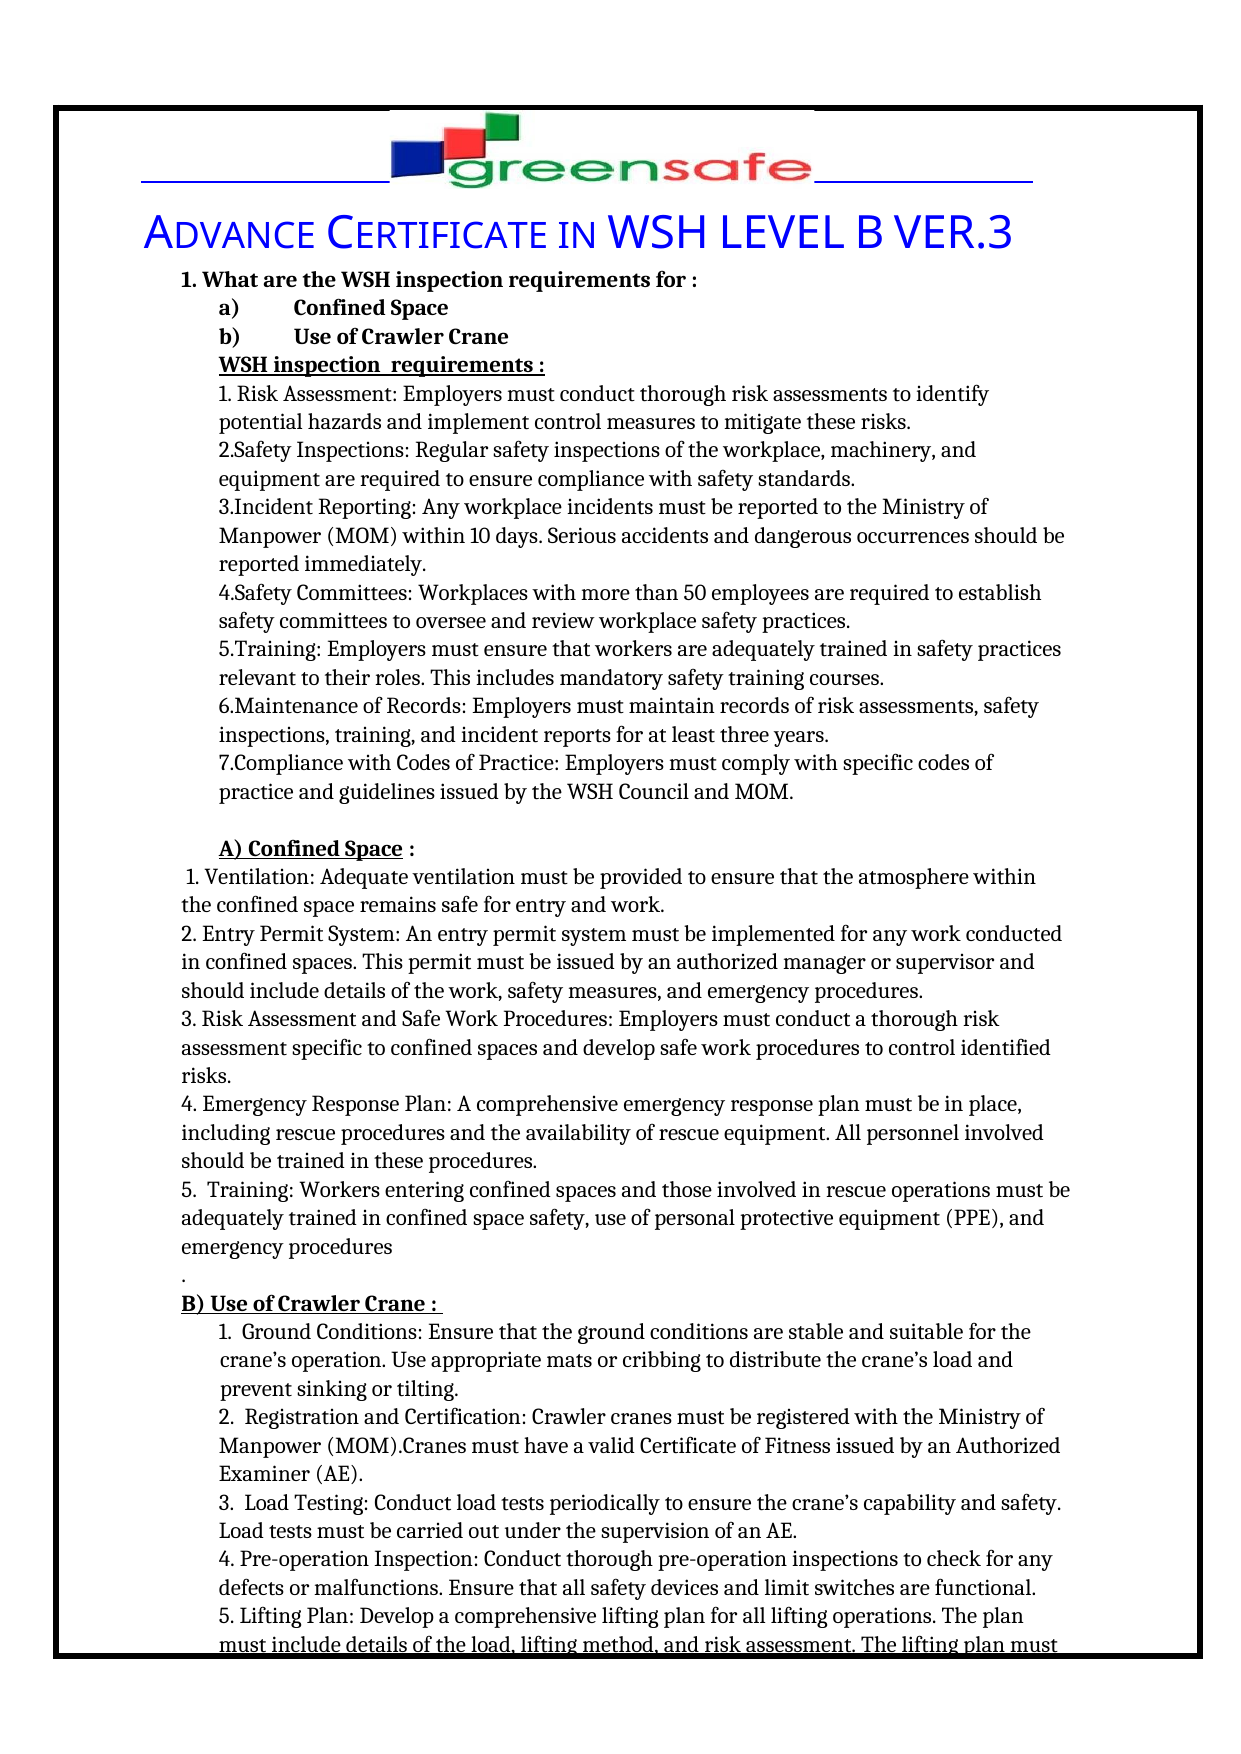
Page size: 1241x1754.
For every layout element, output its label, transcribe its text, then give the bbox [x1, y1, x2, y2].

picture [389, 110, 815, 189]
table_cell ADVANCE CERTIFICATE IN WSH LEVEL B VER.3 1. What are the WSH inspection requirements for : a) Confined Space b) Use of Crawler Crane WSH inspection requirements : 1. Risk Assessment: Employers must conduct thorough risk assessments to identify potential hazards and implement control measures to mitigate these risks. 2.Safety Inspections: Regular safety inspections of the workplace, machinery, and equipment are required to ensure compliance with safety standards. 3.Incident Reporting: Any workplace incidents must be reported to the Ministry of Manpower (MOM) within 10 days. Serious accidents and dangerous occurrences should be reported immediately. 4.Safety Committees: Workplaces with more than 50 employees are required to establish safety committees to oversee and review workplace safety practices. 5.Training: Employers must ensure that workers are adequately trained in safety practices relevant to their roles. This includes mandatory safety training courses. 6.Maintenance of Records: Employers must maintain records of risk assessments, safety inspections, training, and incident reports for at least three years. 7.Compliance with Codes of Practice: Employers must comply with specific codes of practice and guidelines issued by the WSH Council and MOM. A) Confined Space : 1. Ventilation: Adequate ventilation must be provided to ensure that the atmosphere within the confined space remains safe for entry and work. 2. Entry Permit System: An entry permit system must be implemented for any work conducted in confined spaces. This permit must be issued by an authorized manager or supervisor and should include details of the work, safety measures, and emergency procedures. 3. Risk Assessment and Safe Work Procedures: Employers must conduct a thorough risk assessment specific to confined spaces and develop safe work procedures to control identified risks. 4. Emergency Response Plan: A comprehensive emergency response plan must be in place, including rescue procedures and the availability of rescue equipment. All personnel involved should be trained in these procedures. 5. Training: Workers entering confined spaces and those involved in rescue operations must be adequately trained in confined space safety, use of personal protective equipment (PPE), and emergency procedures . B) Use of Crawler Crane : 1. Ground Conditions: Ensure that the ground conditions are stable and suitable for the crane’s operation. Use appropriate mats or cribbing to distribute the crane’s load and prevent sinking or tilting. 2. Registration and Certification: Crawler cranes must be registered with the Ministry of Manpower (MOM).Cranes must have a valid Certificate of Fitness issued by an Authorized Examiner (AE). 3. Load Testing: Conduct load tests periodically to ensure the crane’s capability and safety. Load tests must be carried out under the supervision of an AE. 4. Pre-operation Inspection: Conduct thorough pre-operation inspections to check for any defects or malfunctions. Ensure that all safety devices and limit switches are functional. 5. Lifting Plan: Develop a comprehensive lifting plan for all lifting operations. The plan must include details of the load, lifting method, and risk assessment. The lifting plan must be approved by a competent lifting supervisor. [59, 111, 1197, 1653]
